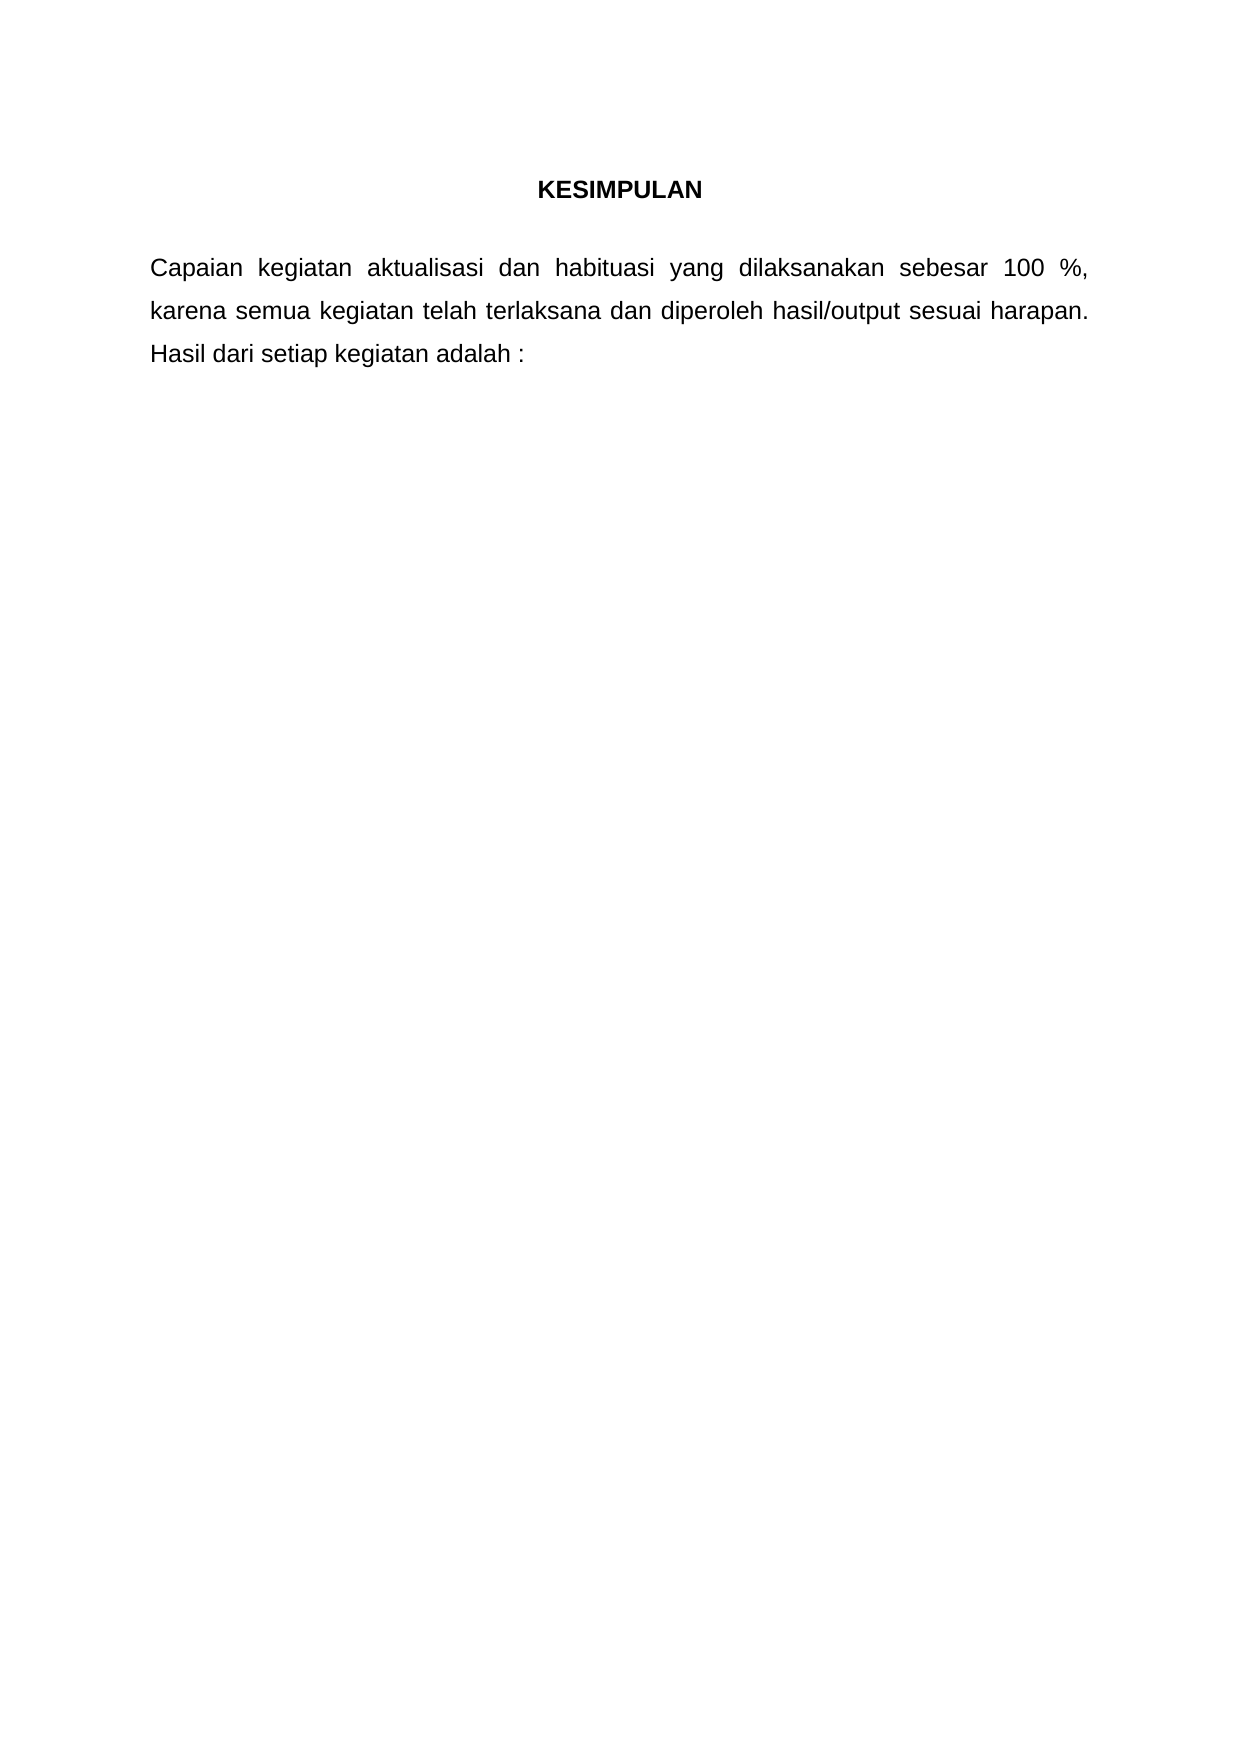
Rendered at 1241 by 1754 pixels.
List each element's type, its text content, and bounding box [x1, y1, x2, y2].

subtitle KESIMPULAN [150, 175, 1090, 204]
text Capaian kegiatan aktualisasi dan habituasi yang dilaksanakan sebesar 100 %, karena semua kegiatan telah terlaksana dan diperoleh hasil/output sesuai harapan. Hasil dari setiap kegiatan adalah : [150, 253, 1090, 368]
